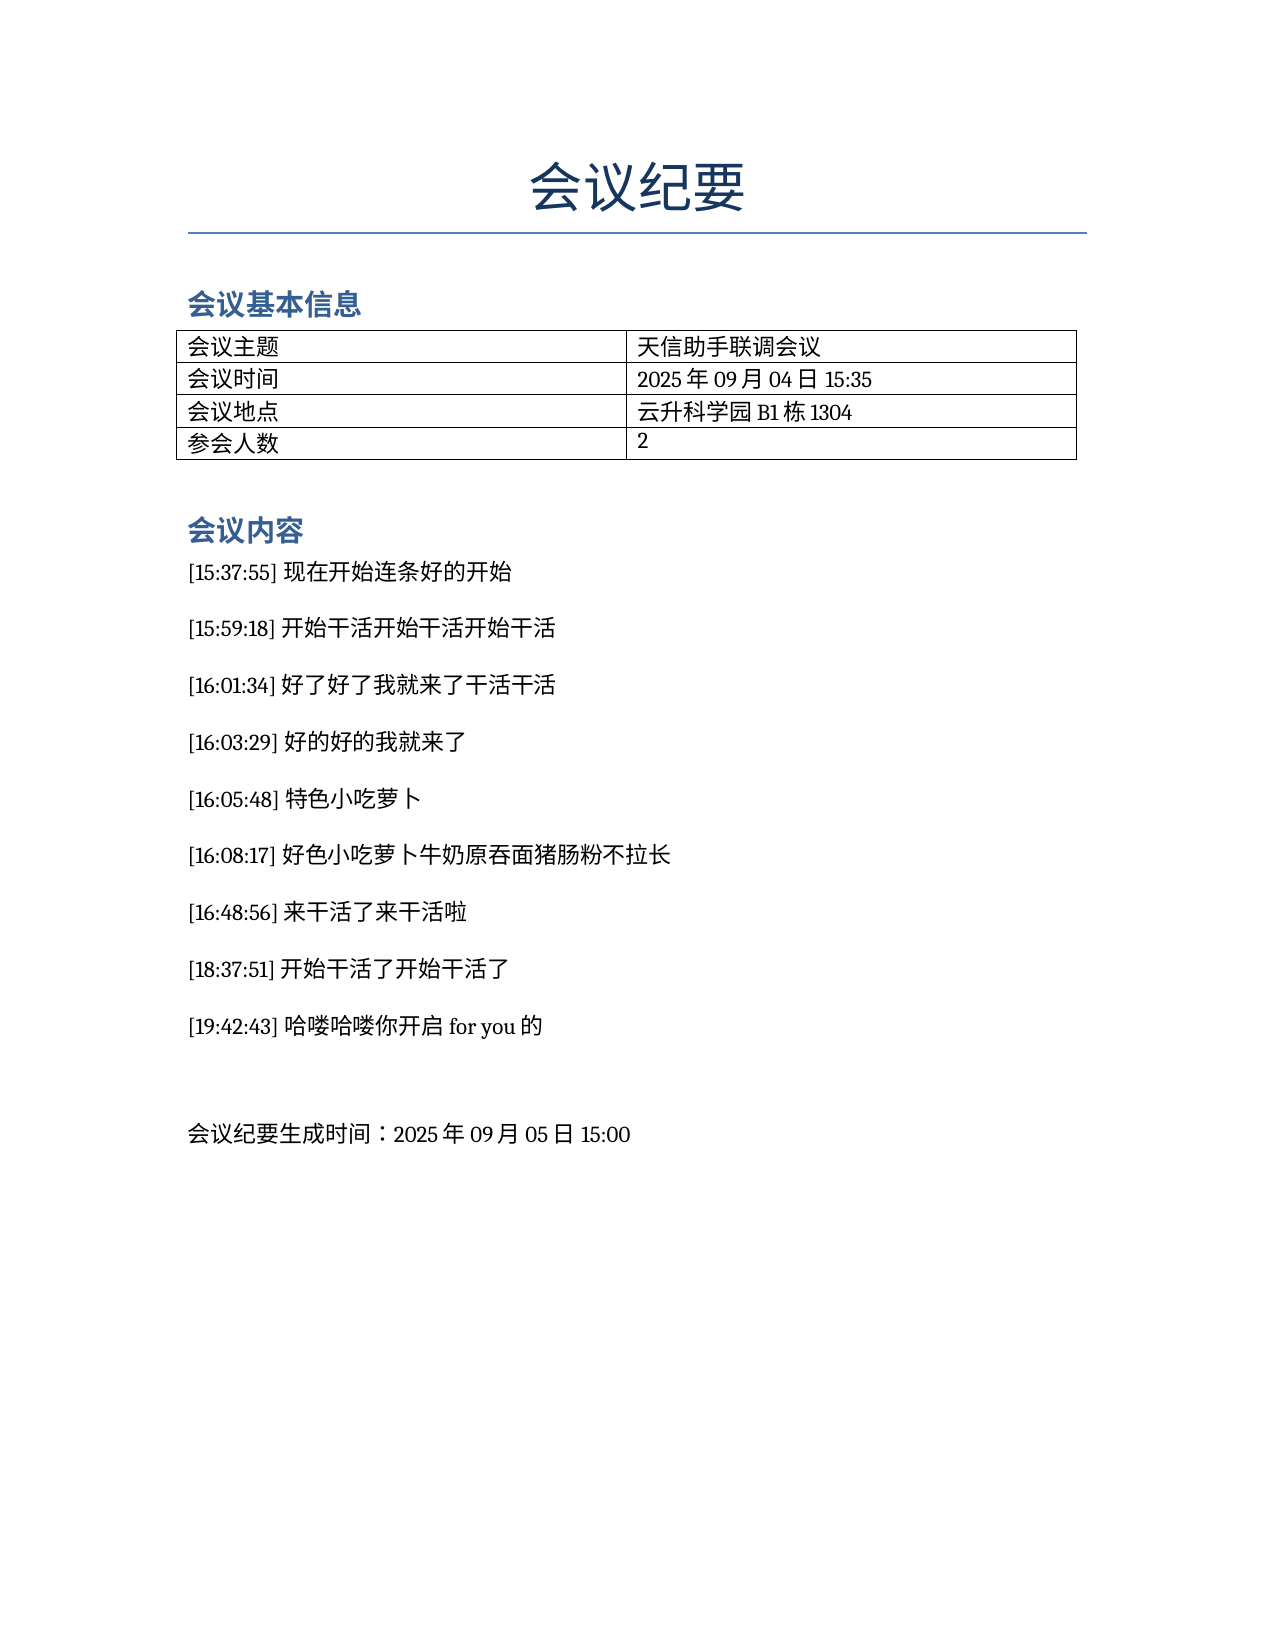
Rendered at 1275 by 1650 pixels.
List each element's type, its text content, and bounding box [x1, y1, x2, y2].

text [16:05:48] 特色小吃萝卜 [187, 783, 1087, 814]
table_cell 会议时间 [177, 363, 626, 394]
text [15:37:55] 现在开始连条好的开始 [187, 556, 1087, 587]
table_header 会议主题 [177, 331, 626, 362]
table_cell 2025年09月04日 15:35 [627, 363, 1076, 394]
subtitle 会议内容 [187, 510, 1087, 550]
text [16:48:56] 来干活了来干活啦 [187, 896, 1087, 927]
title 会议纪要 [187, 150, 1087, 234]
table_cell 云升科学园B1栋1304 [627, 395, 1076, 427]
table_cell 参会人数 [177, 428, 626, 459]
text [16:03:29] 好的好的我就来了 [187, 726, 1087, 757]
table_cell 会议地点 [177, 395, 626, 427]
text [16:01:34] 好了好了我就来了干活干活 [187, 669, 1087, 700]
text [16:08:17] 好色小吃萝卜牛奶原吞面猪肠粉不拉长 [187, 839, 1087, 871]
table_header 天信助手联调会议 [627, 331, 1076, 362]
text [15:59:18] 开始干活开始干活开始干活 [187, 612, 1087, 644]
text 会议纪要生成时间：2025年09月05日 15:00 [187, 1118, 1087, 1149]
table_cell 2 [627, 428, 1076, 459]
text [19:42:43] 哈喽哈喽你开启for you的 [187, 1010, 1087, 1041]
subtitle 会议基本信息 [187, 284, 1087, 324]
text [18:37:51] 开始干活了开始干活了 [187, 953, 1087, 984]
